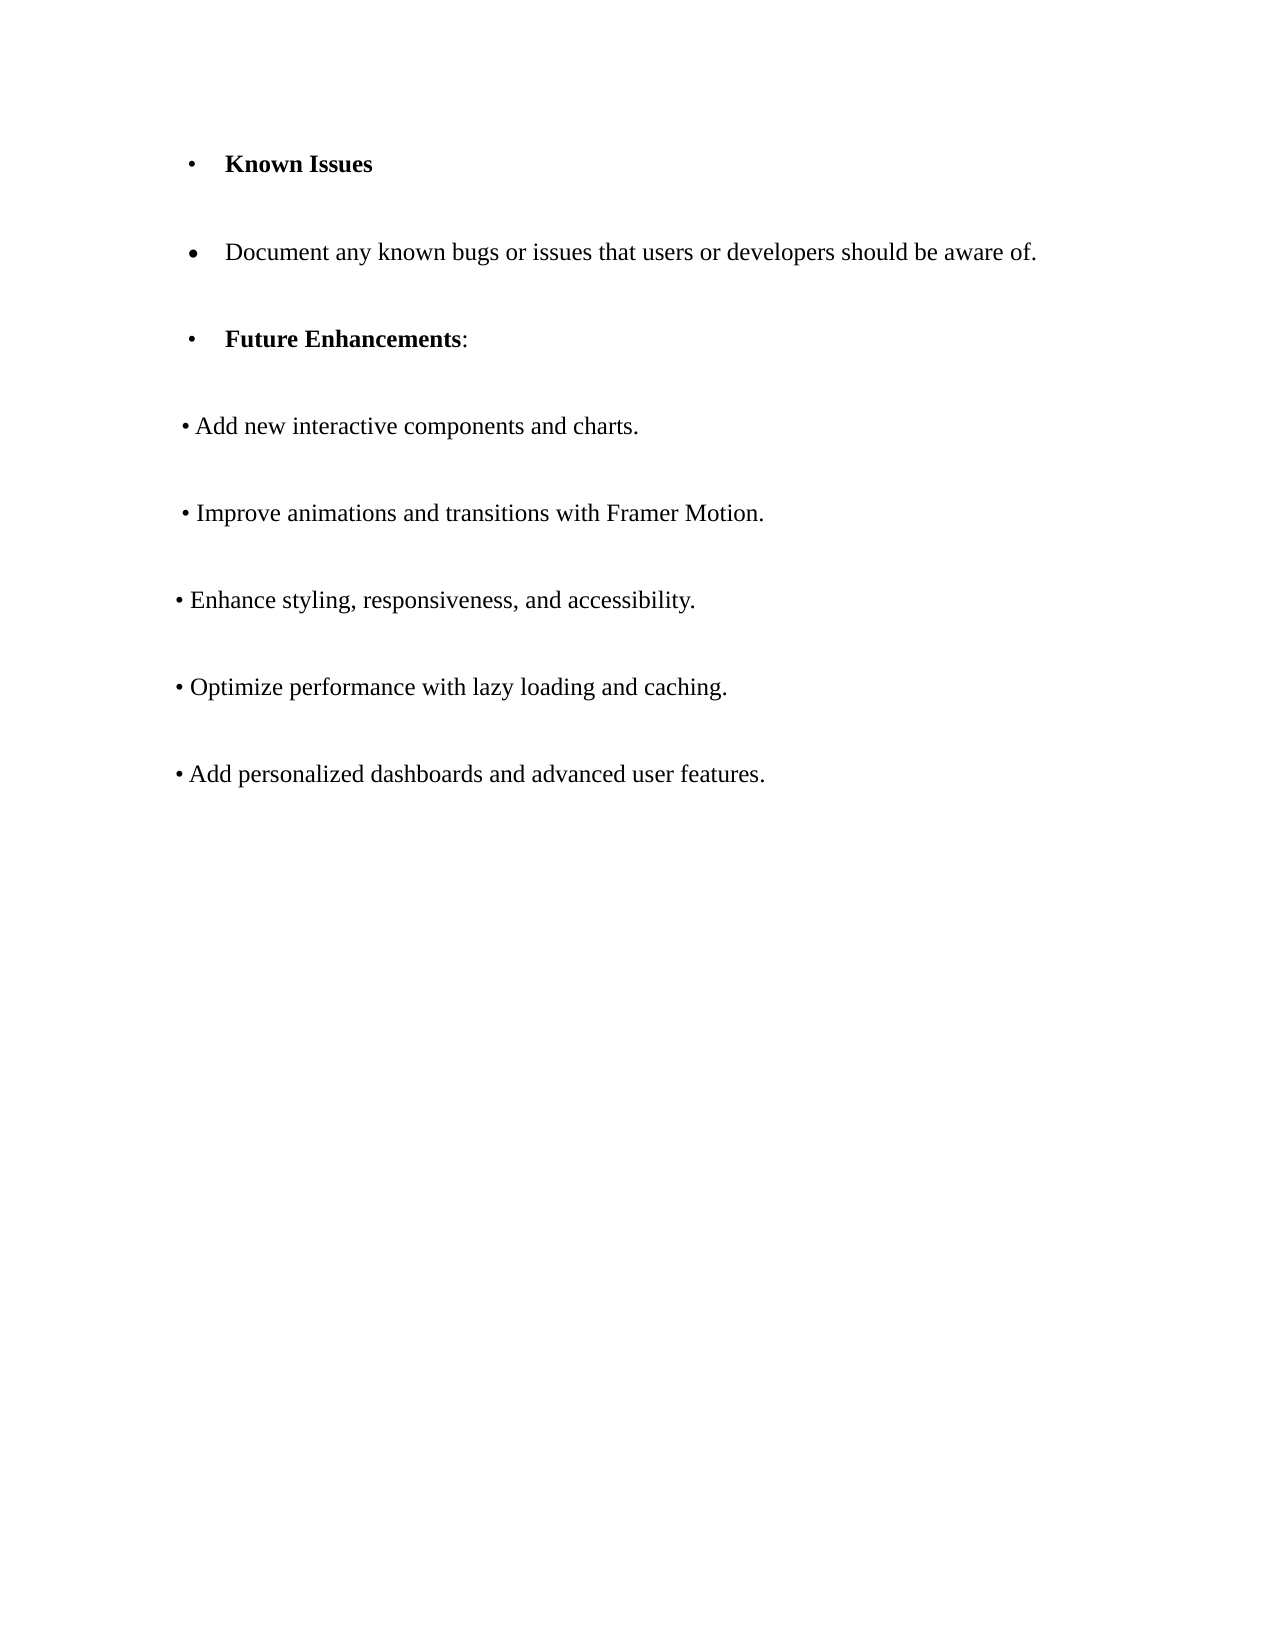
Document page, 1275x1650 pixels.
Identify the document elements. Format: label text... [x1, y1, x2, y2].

list Known Issues [187, 150, 1125, 179]
text • Optimize performance with lazy loading and caching. [150, 672, 1125, 701]
list Document any known bugs or issues that users or developers should be aware of. [187, 237, 1125, 266]
text • Improve animations and transitions with Framer Motion. [150, 498, 1125, 527]
list Future Enhancements: [187, 324, 1125, 353]
text • Add personalized dashboards and advanced user features. [150, 759, 1125, 788]
text • Add new interactive components and charts. [150, 411, 1125, 440]
text • Enhance styling, responsiveness, and accessibility. [150, 585, 1125, 614]
